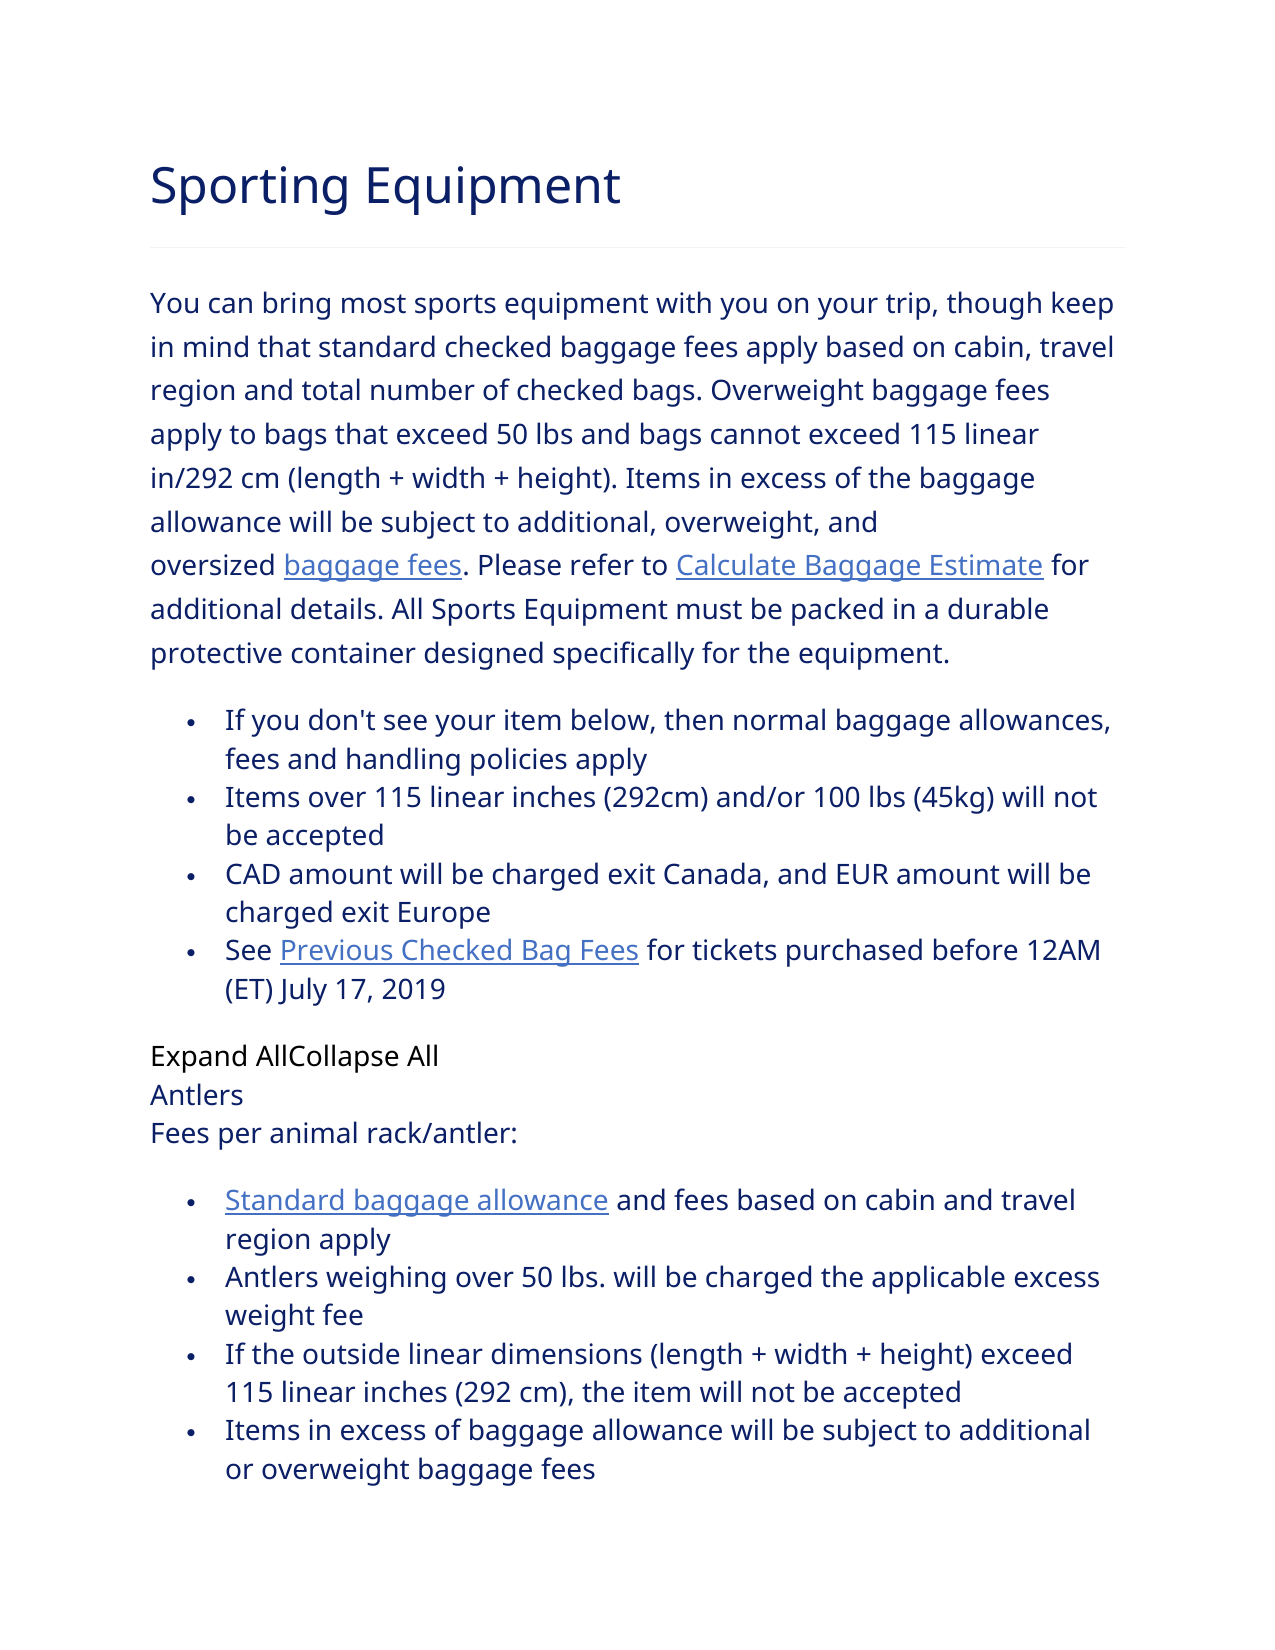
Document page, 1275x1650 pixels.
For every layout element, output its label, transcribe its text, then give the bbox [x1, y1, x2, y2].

list Antlers weighing over 50 lbs. will be charged the applicable excess weight fee [187, 1257, 1125, 1334]
text Antlers [150, 1075, 1125, 1113]
list Standard baggage allowance and fees based on cabin and travel region apply [187, 1181, 1125, 1257]
list Items over 115 linear inches (292cm) and/or 100 lbs (45kg) will not be accepted [187, 777, 1125, 854]
list If the outside linear dimensions (length + width + height) exceed 115 linear inches (292 cm), the item will not be accepted [187, 1334, 1125, 1411]
list See Previous Checked Bag Fees for tickets purchased before 12AM (ET) July 17, 2019 [187, 931, 1125, 1007]
list Items in excess of baggage allowance will be subject to additional or overweight baggage fees [187, 1411, 1125, 1487]
text You can bring most sports equipment with you on your trip, though keep in mind that standard checked baggage fees apply based on cabin, travel region and total number of checked bags. Overweight baggage fees apply to bags that exceed 50 lbs and bags cannot exceed 115 linear in/292 cm (length + width + height). Items in excess of the baggage allowance will be subject to additional, overweight, and oversized baggage fees. Please refer to Calculate Baggage Estimate for additional details. All Sports Equipment must be packed in a durable protective container designed specifically for the equipment. [150, 278, 1125, 672]
list CAD amount will be charged exit Canada, and EUR amount will be charged exit Europe [187, 854, 1125, 931]
text Fees per animal rack/antler: [150, 1113, 1125, 1152]
text Sporting Equipment [150, 150, 1125, 218]
text Expand AllCollapse All [150, 1037, 1125, 1075]
list If you don't see your item below, then normal baggage allowances, fees and handling policies apply [187, 701, 1125, 777]
